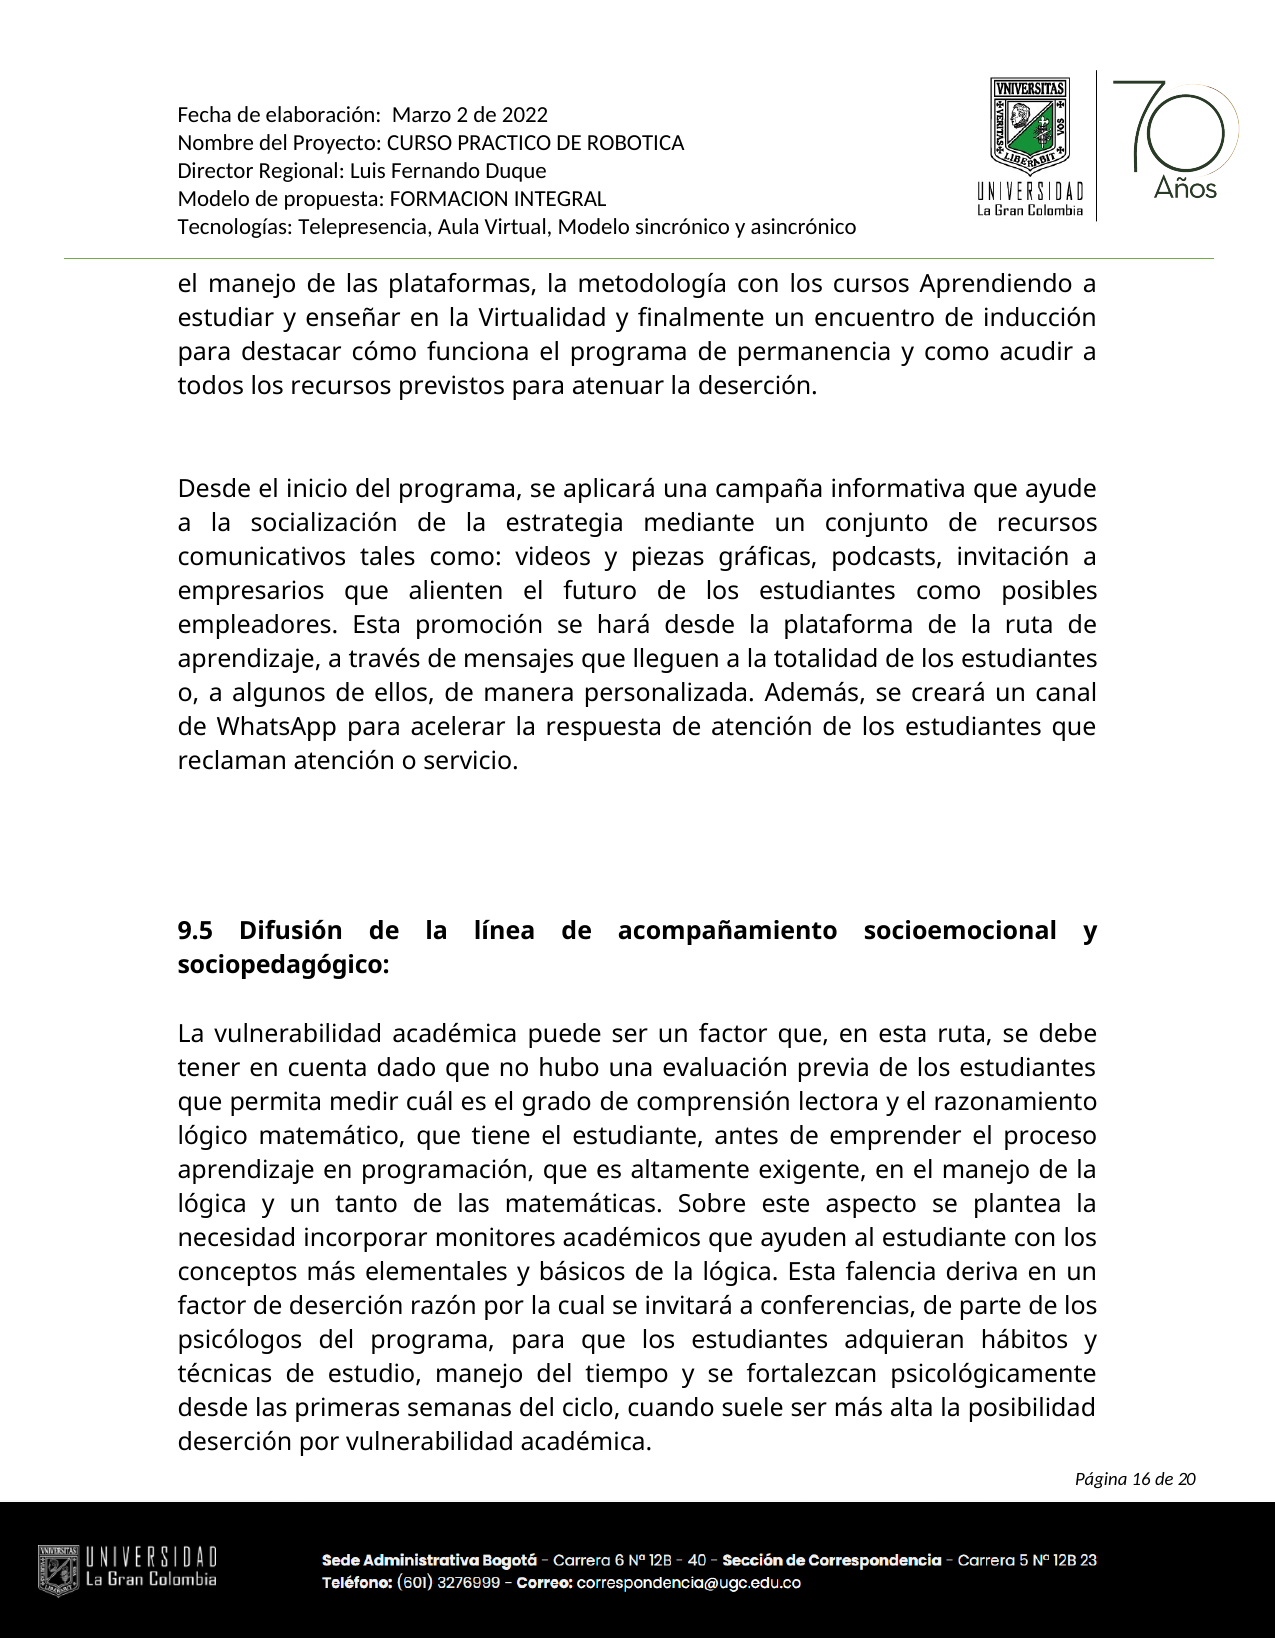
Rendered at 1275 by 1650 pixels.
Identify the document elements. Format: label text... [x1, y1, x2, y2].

text 9.5 Difusión de la línea de acompañamiento socioemocional y sociopedagógico: [177, 913, 1098, 981]
picture [973, 1, 1250, 258]
picture [973, 259, 1114, 288]
picture [0, 1500, 1275, 1638]
text La vulnerabilidad académica puede ser un factor que, en esta ruta, se debe tener en cuenta dado que no hubo una evaluación previa de los estudiantes que permita medir cuál es el grado de comprensión lectora y el razonamiento lógico matemático, que tiene el estudiante, antes de emprender el proceso aprendizaje en programación, que es altamente exigente, en el manejo de la lógica y un tanto de las matemáticas. Sobre este aspecto se plantea la necesidad incorporar monitores académicos que ayuden al estudiante con los conceptos más elementales y básicos de la lógica. Esta falencia deriva en un factor de deserción razón por la cual se invitará a conferencias, de parte de los psicólogos del programa, para que los estudiantes adquieran hábitos y técnicas de estudio, manejo del tiempo y se fortalezcan psicológicamente desde las primeras semanas del ciclo, cuando suele ser más alta la posibilidad deserción por vulnerabilidad académica. [177, 1015, 1098, 1458]
text Desde el inicio del programa, se aplicará una campaña informativa que ayude a la socialización de la estrategia mediante un conjunto de recursos comunicativos tales como: videos y piezas gráficas, podcasts, invitación a empresarios que alienten el futuro de los estudiantes como posibles empleadores. Esta promoción se hará desde la plataforma de la ruta de aprendizaje, a través de mensajes que lleguen a la totalidad de los estudiantes o, a algunos de ellos, de manera personalizada. Además, se creará un canal de WhatsApp para acelerar la respuesta de atención de los estudiantes que reclaman atención o servicio. [177, 470, 1098, 777]
